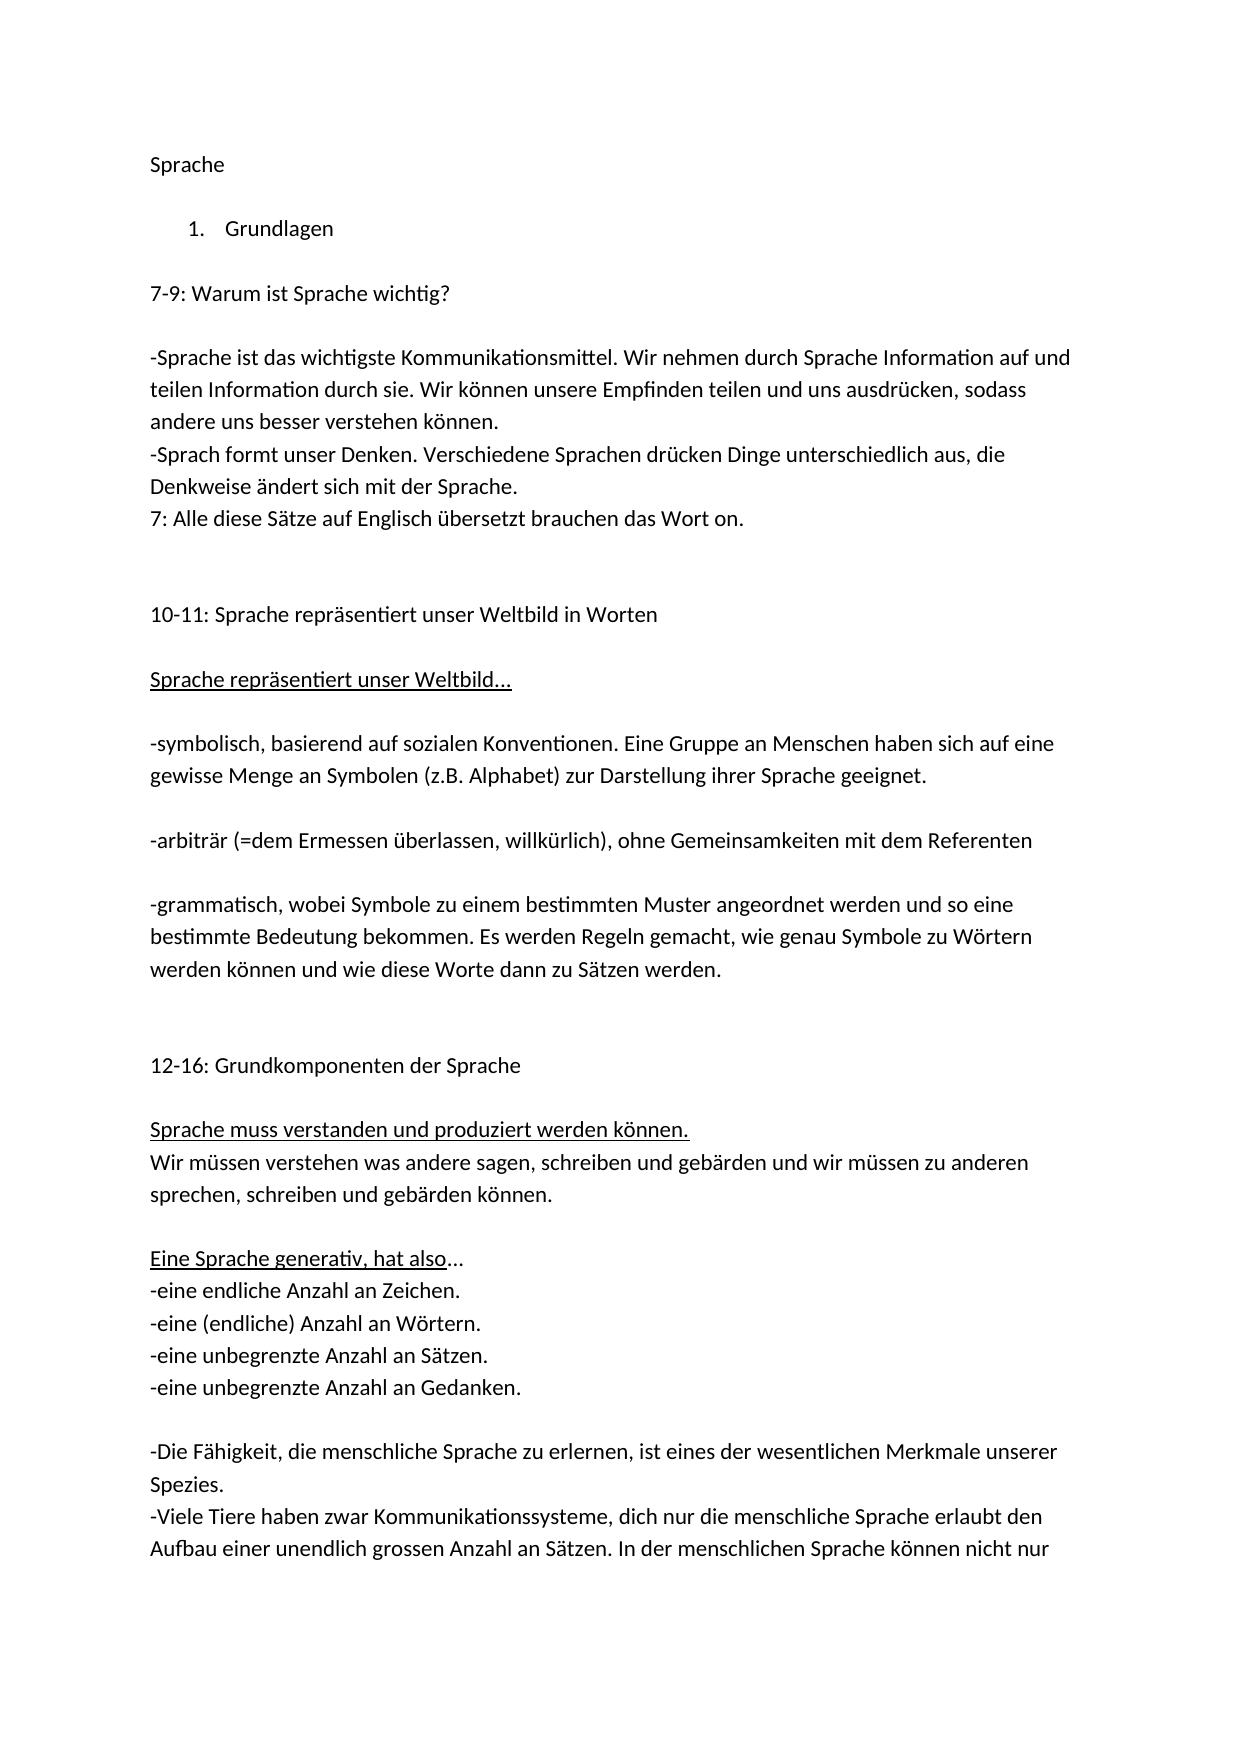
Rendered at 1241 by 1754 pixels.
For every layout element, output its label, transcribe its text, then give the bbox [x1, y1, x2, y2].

text 12-16: Grundkomponenten der Sprache [150, 1051, 1090, 1079]
text -eine unbegrenzte Anzahl an Sätzen. [150, 1341, 1090, 1369]
text -symbolisch, basierend auf sozialen Konventionen. Eine Gruppe an Menschen haben sich auf eine gewisse Menge an Symbolen (z.B. Alphabet) zur Darstellung ihrer Sprache geeignet. [150, 729, 1090, 789]
text Wir müssen verstehen was andere sagen, schreiben und gebärden und wir müssen zu anderen sprechen, schreiben und gebärden können. [150, 1148, 1090, 1208]
text Sprache [150, 150, 1090, 178]
text -eine endliche Anzahl an Zeichen. [150, 1277, 1090, 1304]
text Sprache repräsentiert unser Weltbild... [150, 665, 1090, 693]
text -Sprache ist das wichtigste Kommunikationsmittel. Wir nehmen durch Sprache Information auf und teilen Information durch sie. Wir können unsere Empfinden teilen und uns ausdrücken, sodass andere uns besser verstehen können. [150, 343, 1090, 436]
text -grammatisch, wobei Symbole zu einem bestimmten Muster angeordnet werden und so eine bestimmte Bedeutung bekommen. Es werden Regeln gemacht, wie genau Symbole zu Wörtern werden können und wie diese Worte dann zu Sätzen werden. [150, 890, 1090, 983]
text 7-9: Warum ist Sprache wichtig? [150, 279, 1090, 307]
text -eine (endliche) Anzahl an Wörtern. [150, 1309, 1090, 1337]
text Eine Sprache generativ, hat also... [150, 1244, 1090, 1272]
text 7: Alle diese Sätze auf Englisch übersetzt brauchen das Wort on. [150, 504, 1090, 532]
text -Sprach formt unser Denken. Verschiedene Sprachen drücken Dinge unterschiedlich aus, die Denkweise ändert sich mit der Sprache. [150, 440, 1090, 500]
text -eine unbegrenzte Anzahl an Gedanken. [150, 1373, 1090, 1401]
text -arbiträr (=dem Ermessen überlassen, willkürlich), ohne Gemeinsamkeiten mit dem Referenten [150, 826, 1090, 854]
text 10-11: Sprache repräsentiert unser Weltbild in Worten [150, 601, 1090, 629]
list Grundlagen [187, 214, 1090, 242]
text -Die Fähigkeit, die menschliche Sprache zu erlernen, ist eines der wesentlichen Merkmale unserer Spezies. [150, 1437, 1090, 1498]
text Sprache muss verstanden und produziert werden können. [150, 1116, 1090, 1144]
